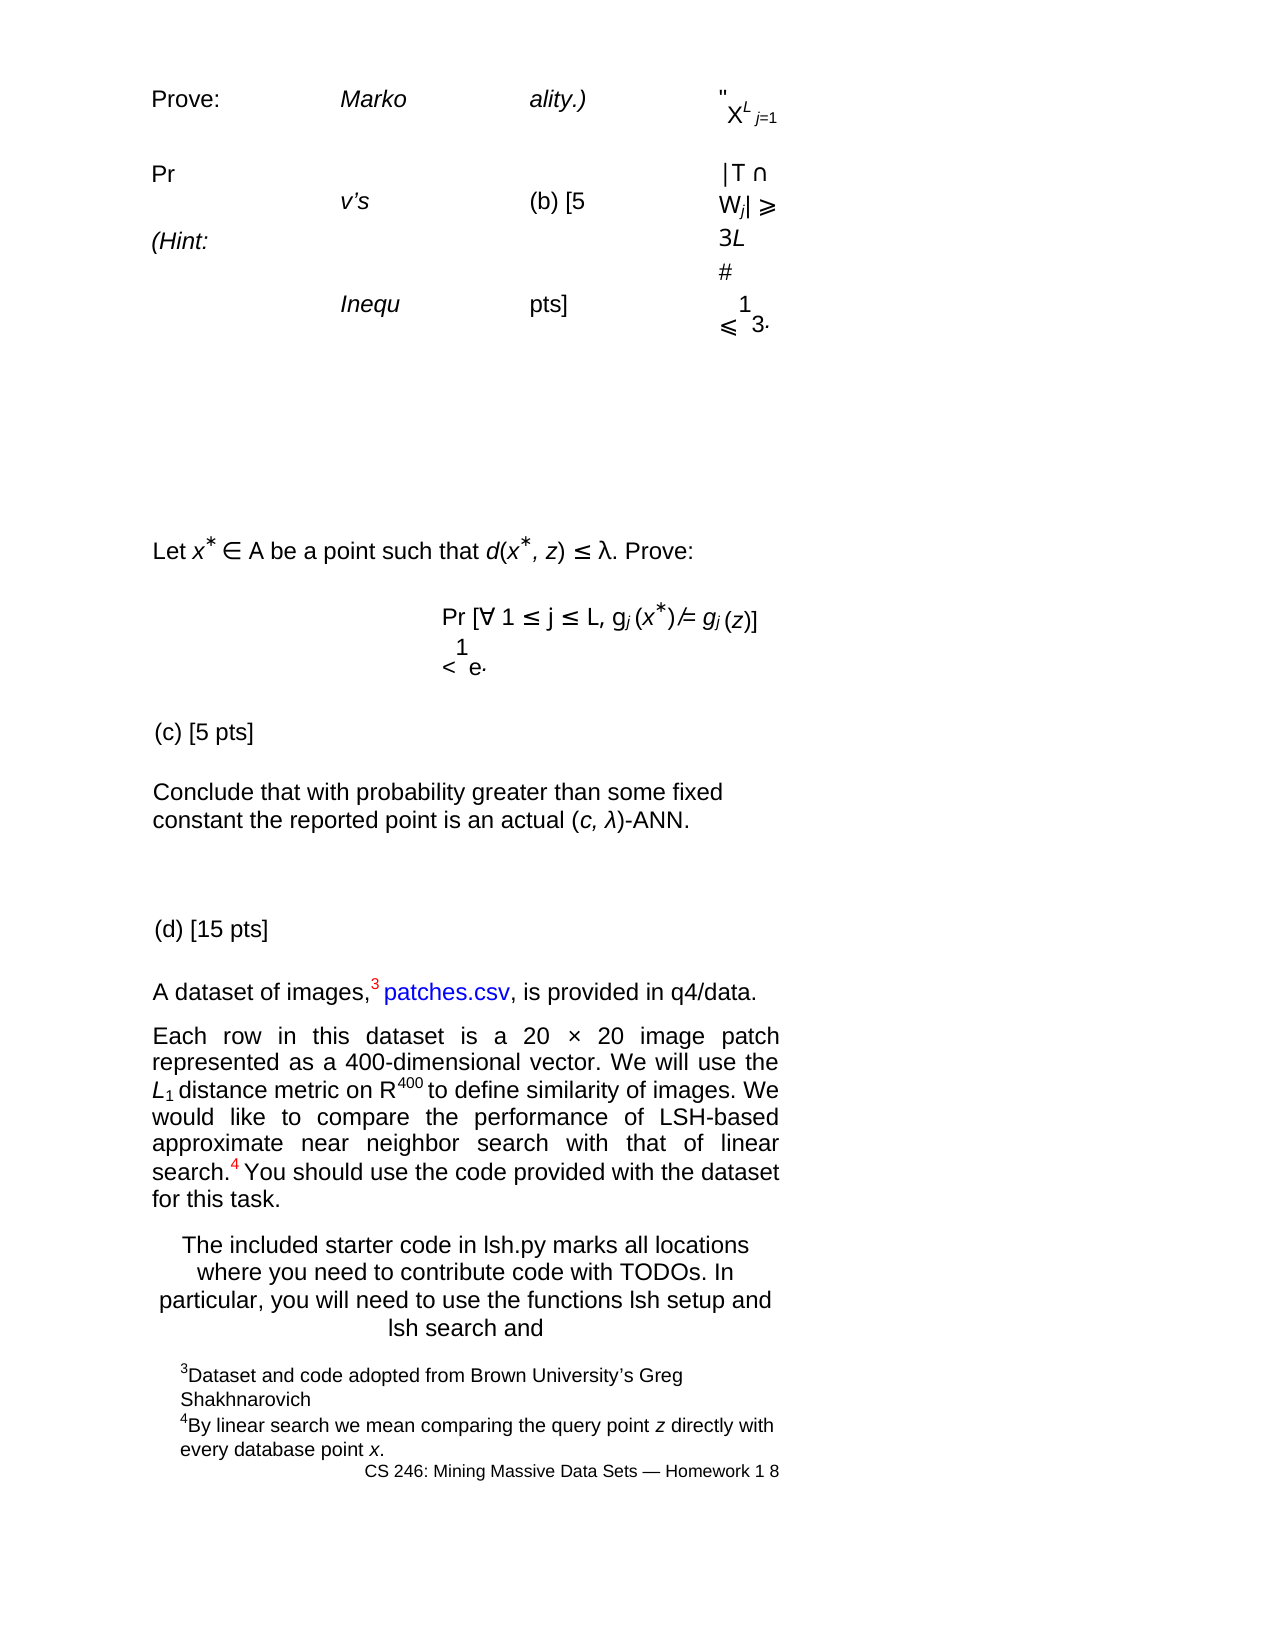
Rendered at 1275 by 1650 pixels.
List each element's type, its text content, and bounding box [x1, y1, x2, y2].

text Prove: [151, 85, 225, 112]
text A dataset of images,3 patches.csv, is provided in q4/data. [152, 975, 792, 1006]
text The included starter code in lsh.py marks all locations where you need to contribute code with TODOs. In particular, you will need to use the functions lsh setup and lsh search and [152, 1231, 780, 1341]
text (c) [5 pts] [154, 717, 792, 745]
text |T ∩ Wj| ⩾ 3L [718, 155, 792, 253]
text 3Dataset and code adopted from Brown University’s Greg Shakhnarovich [180, 1360, 792, 1410]
text Pr [∀ 1 ≤ j ≤ L, gj (x∗) ̸= gj (z)] <1e. [442, 587, 792, 681]
text (d) [15 pts] [154, 915, 792, 943]
text Each row in this dataset is a 20 × 20 image patch represented as a 400-dimensional vector. We will use the L1 distance metric on R400 to define similarity of images. We would like to compare the performance of LSH-based approximate near neighbor search with that of linear search.4 You should use the code provided with the dataset for this task. [152, 1023, 780, 1212]
text # [718, 258, 792, 285]
text "XL j=1 [718, 85, 792, 132]
text ⩽13. [718, 285, 792, 341]
text Let x∗ ∈ A be a point such that d(x∗, z) ≤ λ. Prove: [152, 530, 792, 567]
text (Hint: Markov’s Inequality.) (b) [5 pts] [529, 85, 603, 317]
text 4By linear search we mean comparing the query point z directly with every database point x. [180, 1410, 792, 1461]
text Conclude that with probability greater than some fixed constant the reported point is an actual (c, λ)-ANN. [152, 778, 779, 833]
text CS 246: Mining Massive Data Sets — Homework 1 8 [151, 1461, 779, 1481]
text Pr [151, 159, 225, 187]
text (Hint: Markov’s Inequality.) (b) [5 pts] [340, 85, 414, 317]
